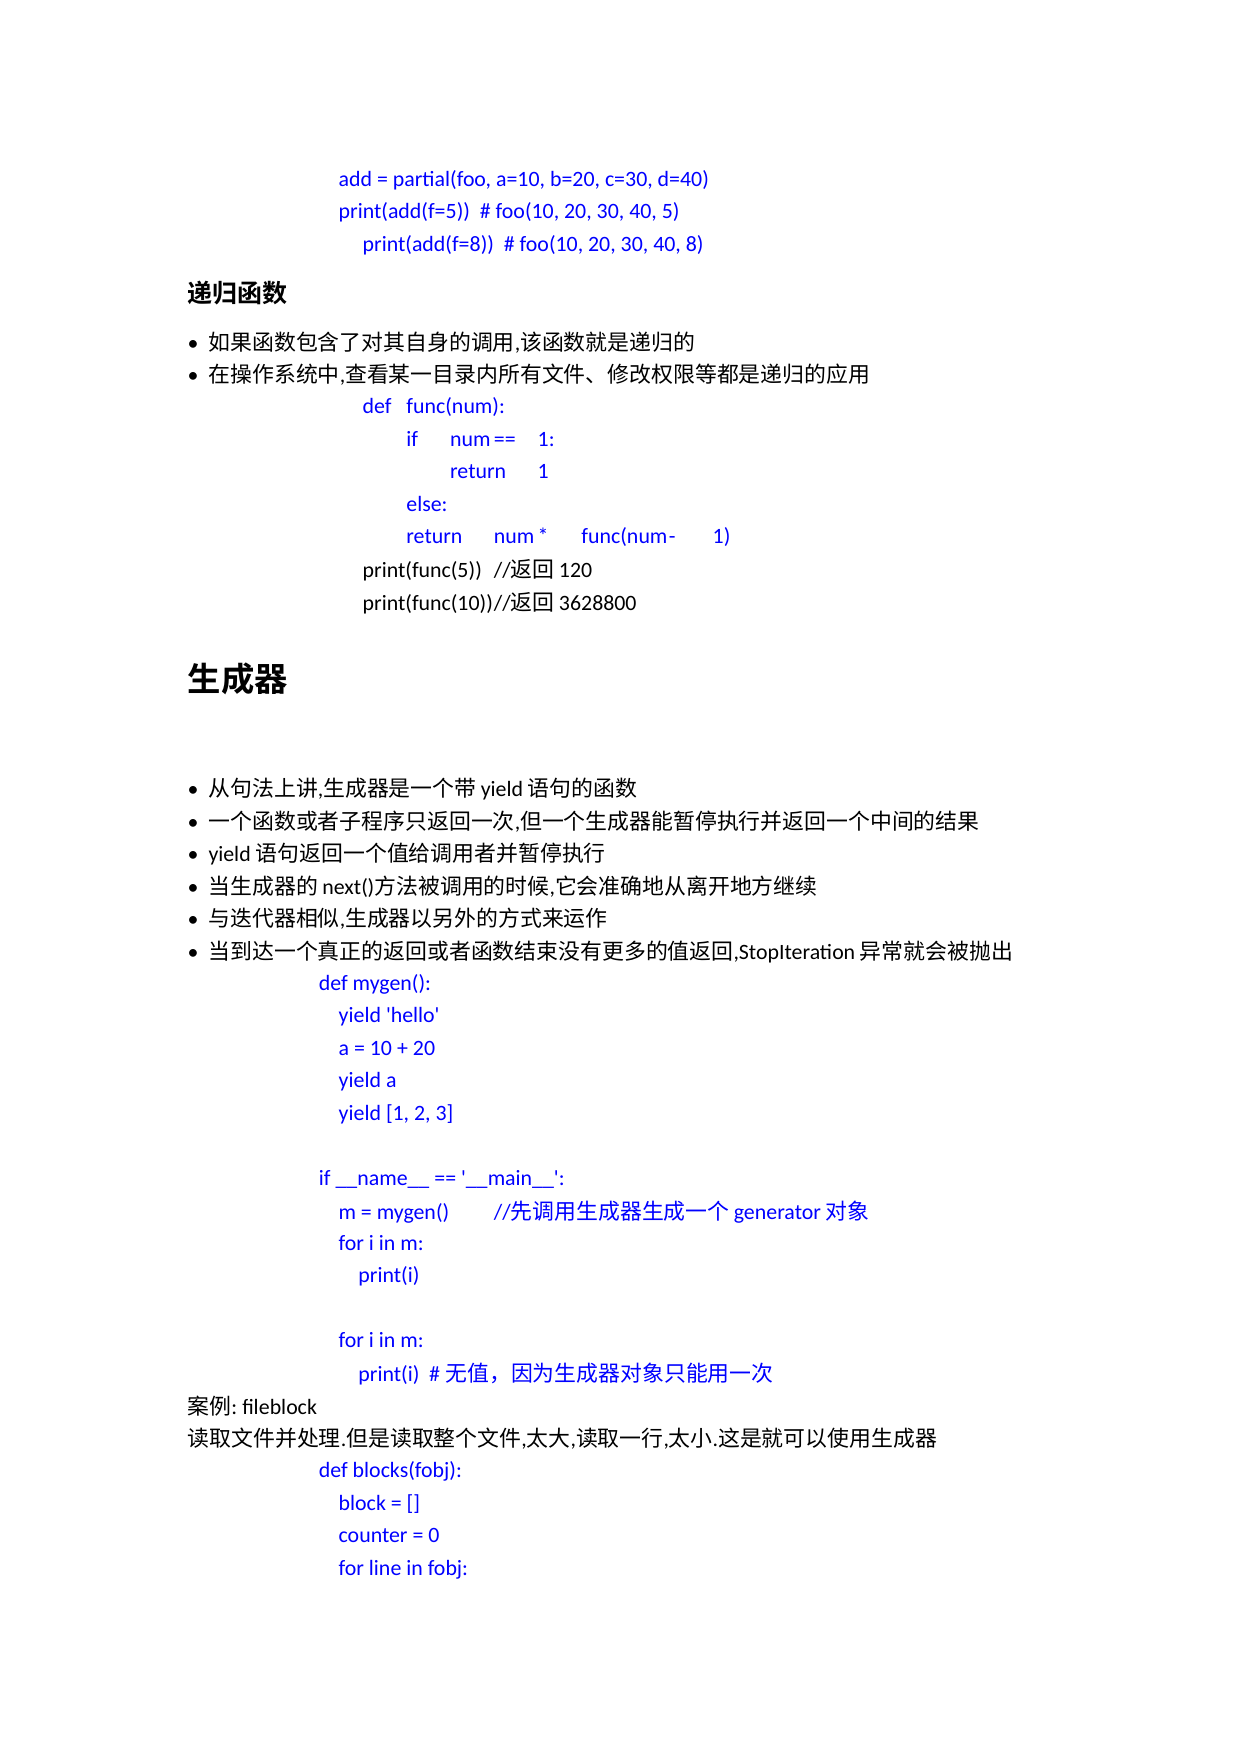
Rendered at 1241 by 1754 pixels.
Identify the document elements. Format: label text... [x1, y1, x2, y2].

text if __name__ == '__main__': [275, 1161, 1053, 1193]
text for line in fobj: [275, 1551, 1053, 1583]
text return 1 [275, 454, 1053, 487]
text counter = 0 [275, 1518, 1053, 1551]
text 案例: fileblock [187, 1388, 1053, 1421]
text def mygen(): [275, 966, 1053, 998]
text 递归函数 [187, 259, 1053, 324]
text return num * func(num - 1) [319, 519, 1053, 552]
text if num == 1: [275, 422, 1053, 454]
text print(i) # 无值，因为生成器对象只能用一次 [275, 1356, 1053, 1388]
text • 在操作系统中,查看某一目录内所有文件、修改权限等都是递归的应用 [187, 357, 1053, 389]
text • 从句法上讲,生成器是一个带yield语句的函数 [187, 771, 1053, 803]
text a = 10 + 20 [275, 1031, 1053, 1063]
text yield [1, 2, 3] [275, 1096, 1053, 1128]
text def func(num): [275, 389, 1053, 422]
text for i in m: [275, 1323, 1053, 1356]
text print(add(f=5)) # foo(10, 20, 30, 40, 5) [275, 194, 1053, 227]
text print(i) [275, 1258, 1053, 1291]
text • 当生成器的next()方法被调用的时候,它会准确地从离开地方继续 [187, 868, 1053, 901]
text • 与迭代器相似,生成器以另外的方式来运作 [187, 901, 1053, 933]
text add = partial(foo, a=10, b=20, c=30, d=40) [275, 162, 1053, 194]
text yield 'hello' [275, 998, 1053, 1031]
text yield a [275, 1063, 1053, 1096]
text 读取文件并处理.但是读取整个文件,太大,读取一行,太小.这是就可以使用生成器 [187, 1421, 1053, 1453]
text • 当到达一个真正的返回或者函数结束没有更多的值返回,StopIteration异常就会被抛出 [187, 933, 1053, 966]
text print(func(5)) //返回120 [275, 552, 1053, 584]
text block = [] [275, 1486, 1053, 1518]
text def blocks(fobj): [275, 1453, 1053, 1486]
text print(add(f=8)) # foo(10, 20, 30, 40, 8) [319, 227, 1053, 259]
text • 如果函数包含了对其自身的调用,该函数就是递归的 [187, 324, 1053, 357]
text else: [275, 487, 1053, 519]
text • yield 语句返回一个值给调用者并暂停执行 [187, 836, 1053, 868]
text m = mygen() //先调用生成器生成一个generator对象 [275, 1193, 1053, 1226]
subtitle 生成器 [187, 644, 1053, 709]
text for i in m: [275, 1226, 1053, 1258]
text • 一个函数或者子程序只返回一次,但一个生成器能暂停执行并返回一个中间的结果 [187, 803, 1053, 836]
text print(func(10)) //返回3628800 [187, 584, 1053, 617]
